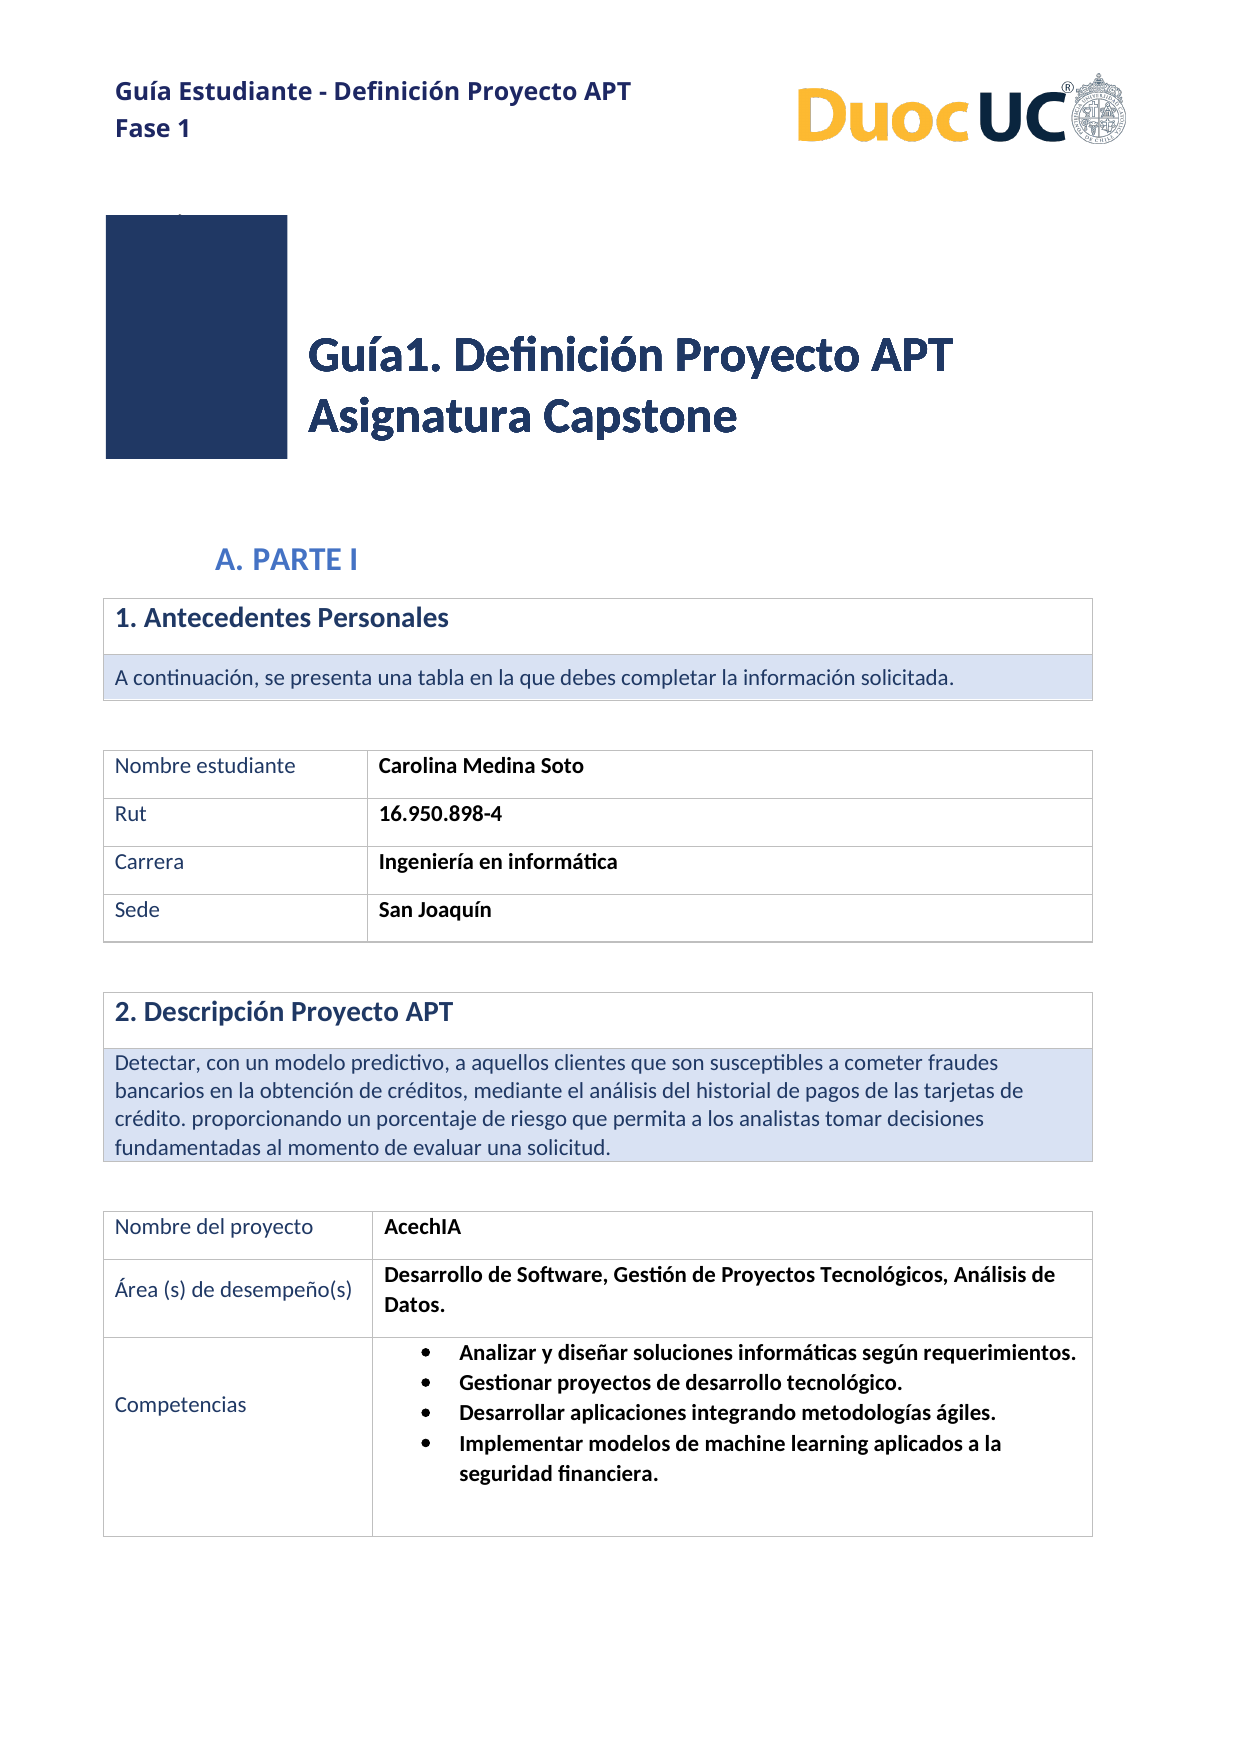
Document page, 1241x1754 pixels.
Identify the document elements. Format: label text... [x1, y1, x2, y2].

table_cell Sede [104, 895, 367, 941]
table_header AcechIA [373, 1212, 1092, 1259]
table_cell Competencias [104, 1338, 372, 1536]
table_cell San Joaquín [368, 895, 1092, 941]
table_cell Carrera [104, 847, 367, 894]
table_cell Desarrollo de Software, Gestión de Proyectos Tecnológicos, Análisis de Datos. [373, 1260, 1092, 1337]
table_header Nombre estudiante [104, 751, 367, 798]
table_cell A continuación, se presenta una tabla en la que debes completar la información solicitada. [104, 655, 1092, 699]
table_cell Detectar, con un modelo predictivo, a aquellos clientes que son susceptibles a cometer fraudes bancarios en la obtención de créditos, mediante el análisis del historial de pagos de las tarjetas de crédito. proporcionando un porcentaje de riesgo que permita a los analistas tomar decisiones fundamentadas al momento de evaluar una solicitud. [104, 1049, 1092, 1161]
table_header Carolina Medina Soto [368, 751, 1092, 798]
list PARTE I [215, 538, 1063, 578]
table_header 2. Descripción Proyecto APT [104, 993, 1092, 1047]
table_header Nombre del proyecto [104, 1212, 372, 1259]
text } [177, 209, 1063, 238]
table_cell 16.950.898-4 [368, 799, 1092, 846]
table_header 1. Antecedentes Personales [104, 599, 1092, 654]
table_cell Área (s) de desempeño(s) [104, 1260, 372, 1337]
table_cell Analizar y diseñar soluciones informáticas según requerimientos. Gestionar proyectos de desarrollo tecnológico. Desarrollar aplicaciones integrando metodologías ágiles. Implementar modelos de machine learning aplicados a la seguridad financiera. [373, 1338, 1092, 1536]
table_cell Ingeniería en informática [368, 847, 1092, 894]
table_cell Rut [104, 799, 367, 846]
picture [798, 73, 1126, 144]
